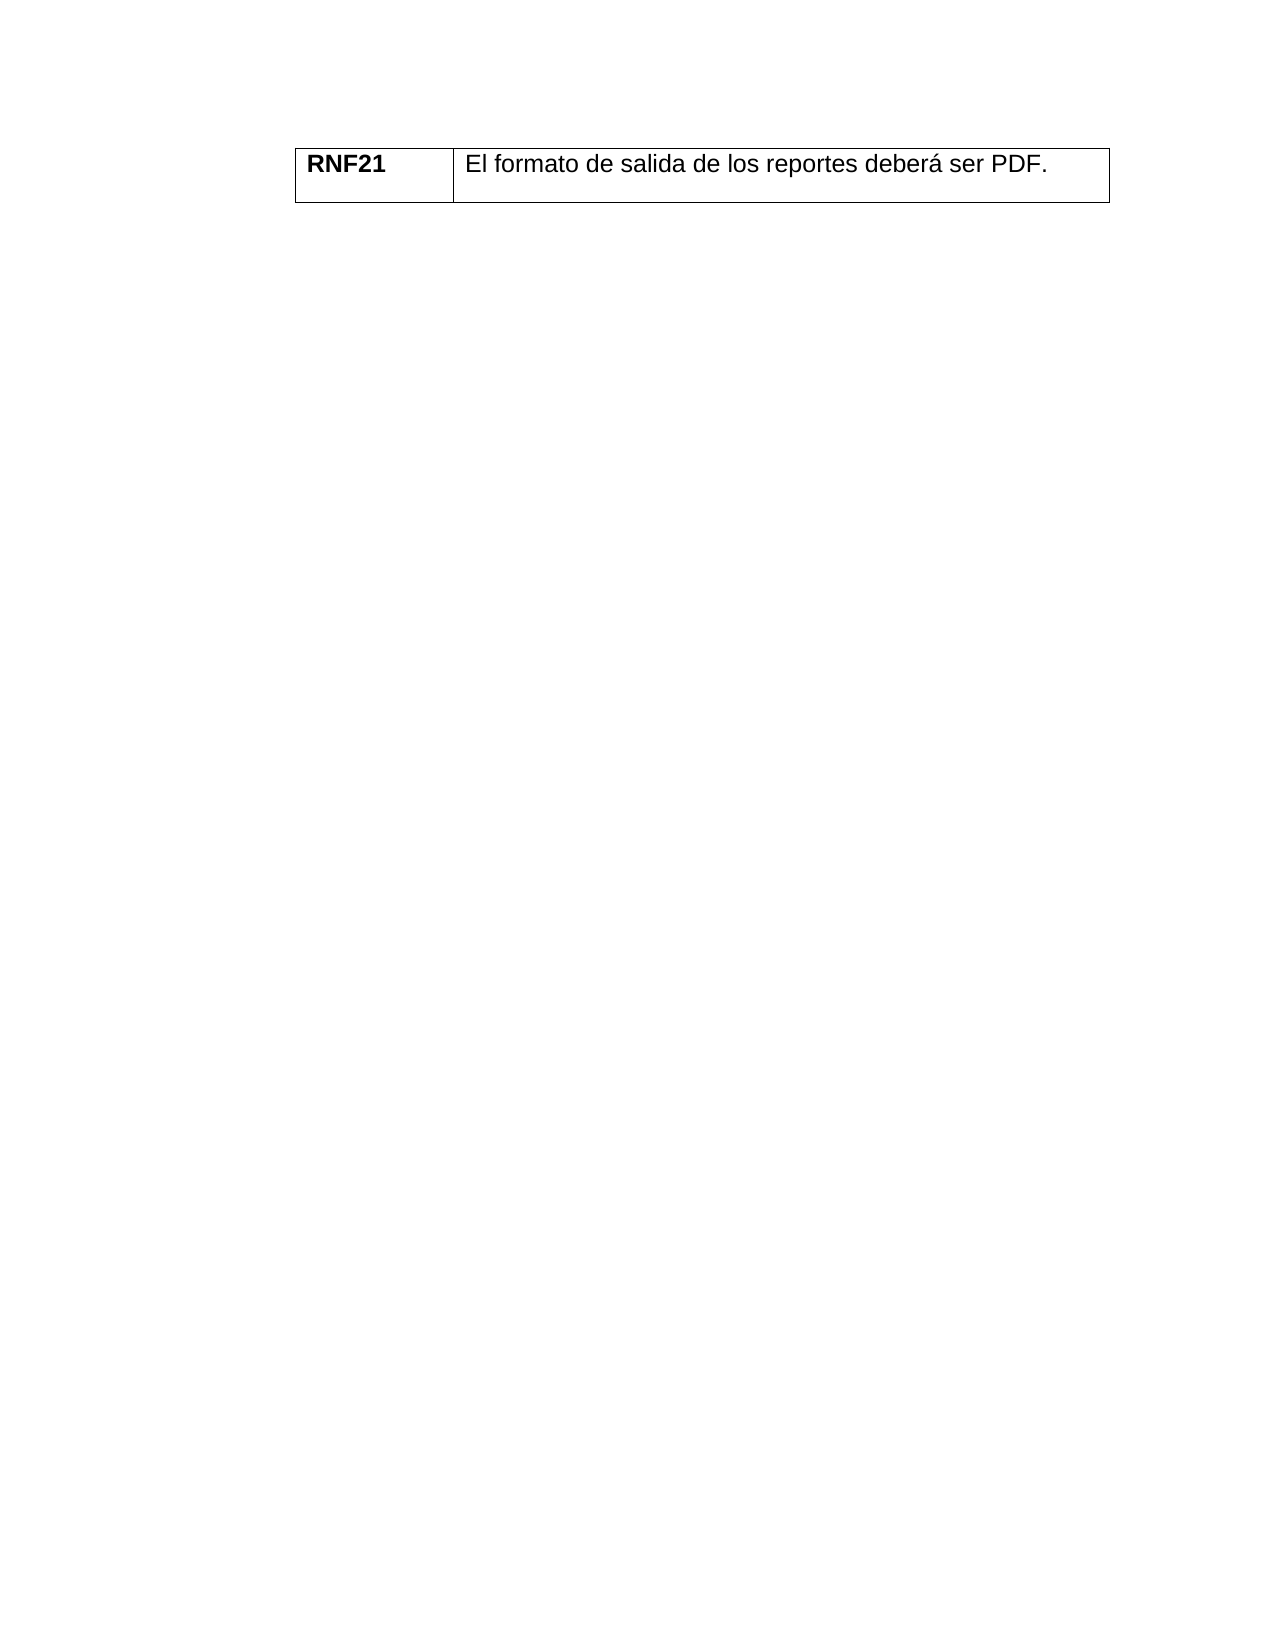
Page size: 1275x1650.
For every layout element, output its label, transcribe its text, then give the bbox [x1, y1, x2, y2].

table_cell RNF21 [296, 149, 453, 202]
table_cell El formato de salida de los reportes deberá ser PDF. [454, 149, 1109, 202]
